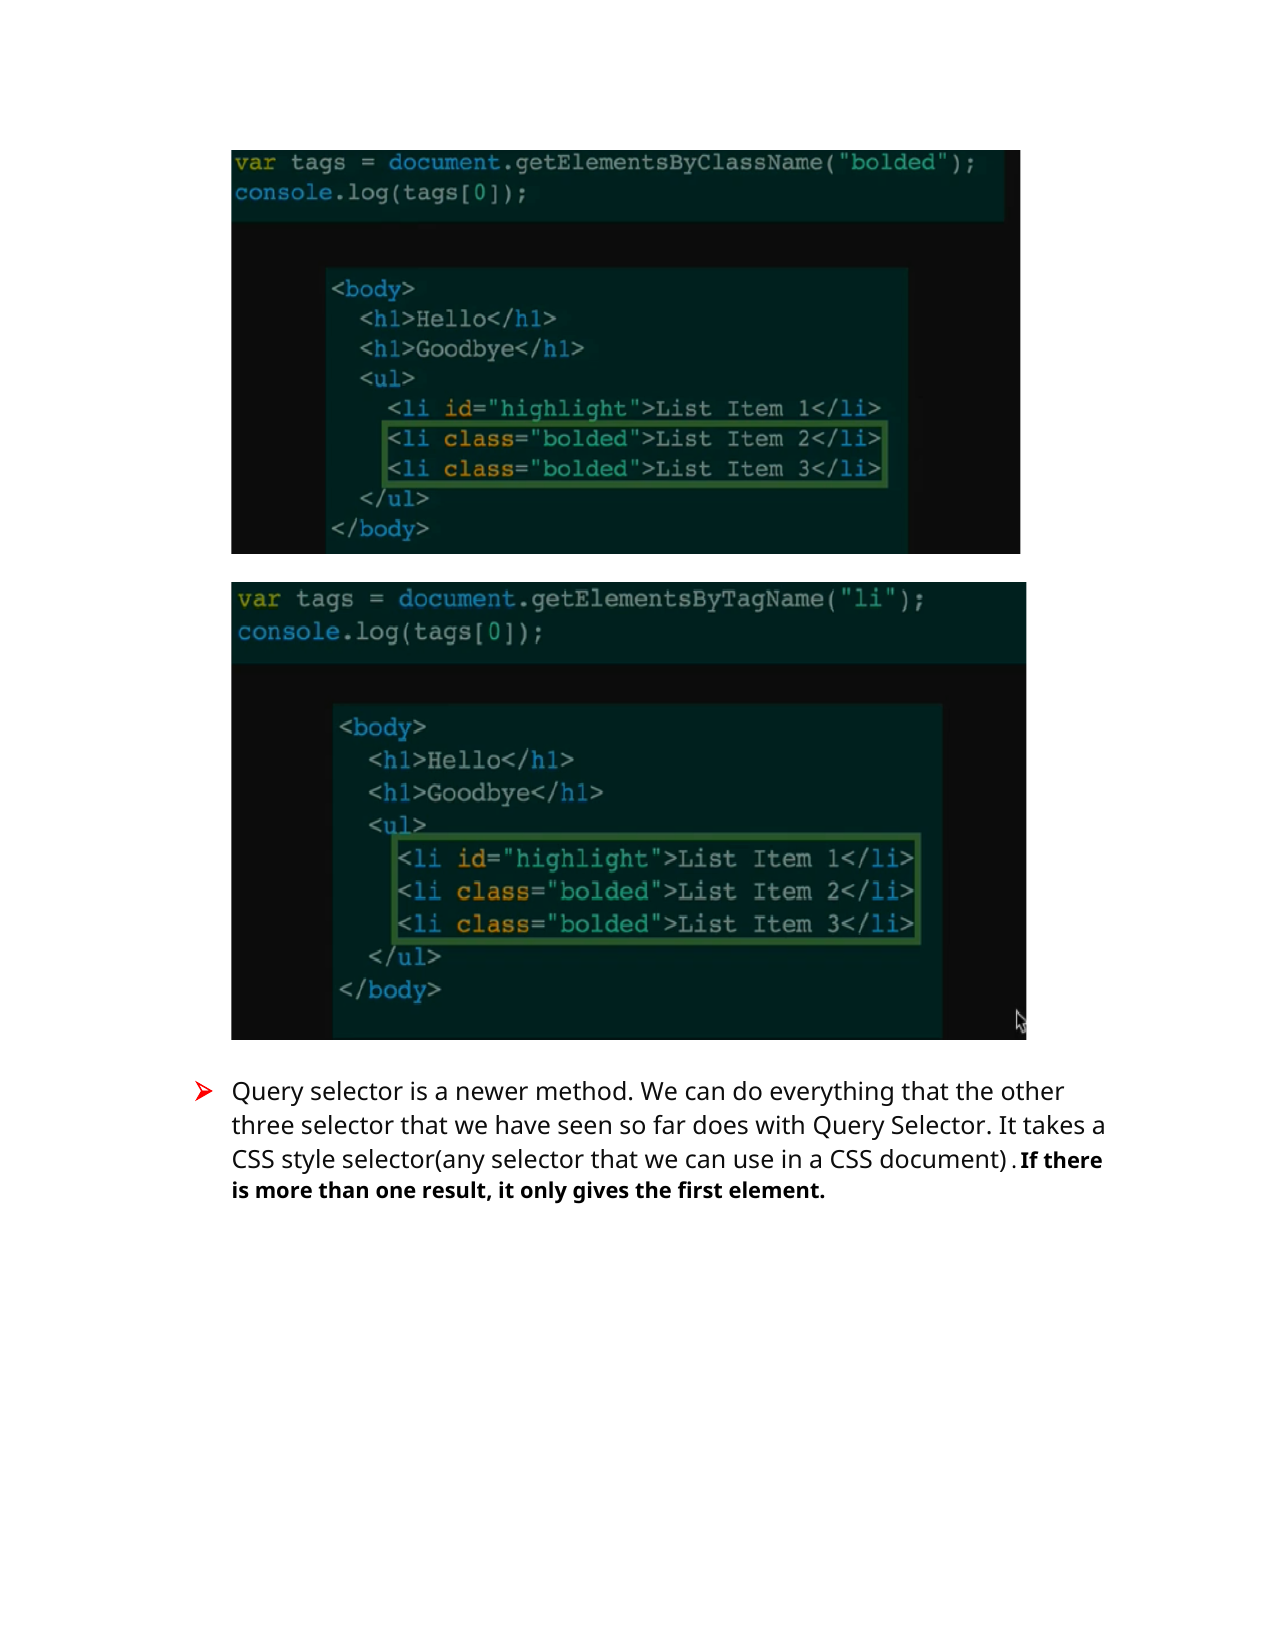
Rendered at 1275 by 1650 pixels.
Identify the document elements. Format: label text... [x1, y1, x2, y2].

list Query selector is a newer method. We can do everything that the other three selector that we have seen so far does with Query Selector. It takes a CSS style selector(any selector that we can use in a CSS document).If there is more than one result, it only gives the first element. [194, 1073, 1118, 1205]
picture [231, 582, 1027, 1040]
picture [231, 150, 1021, 554]
